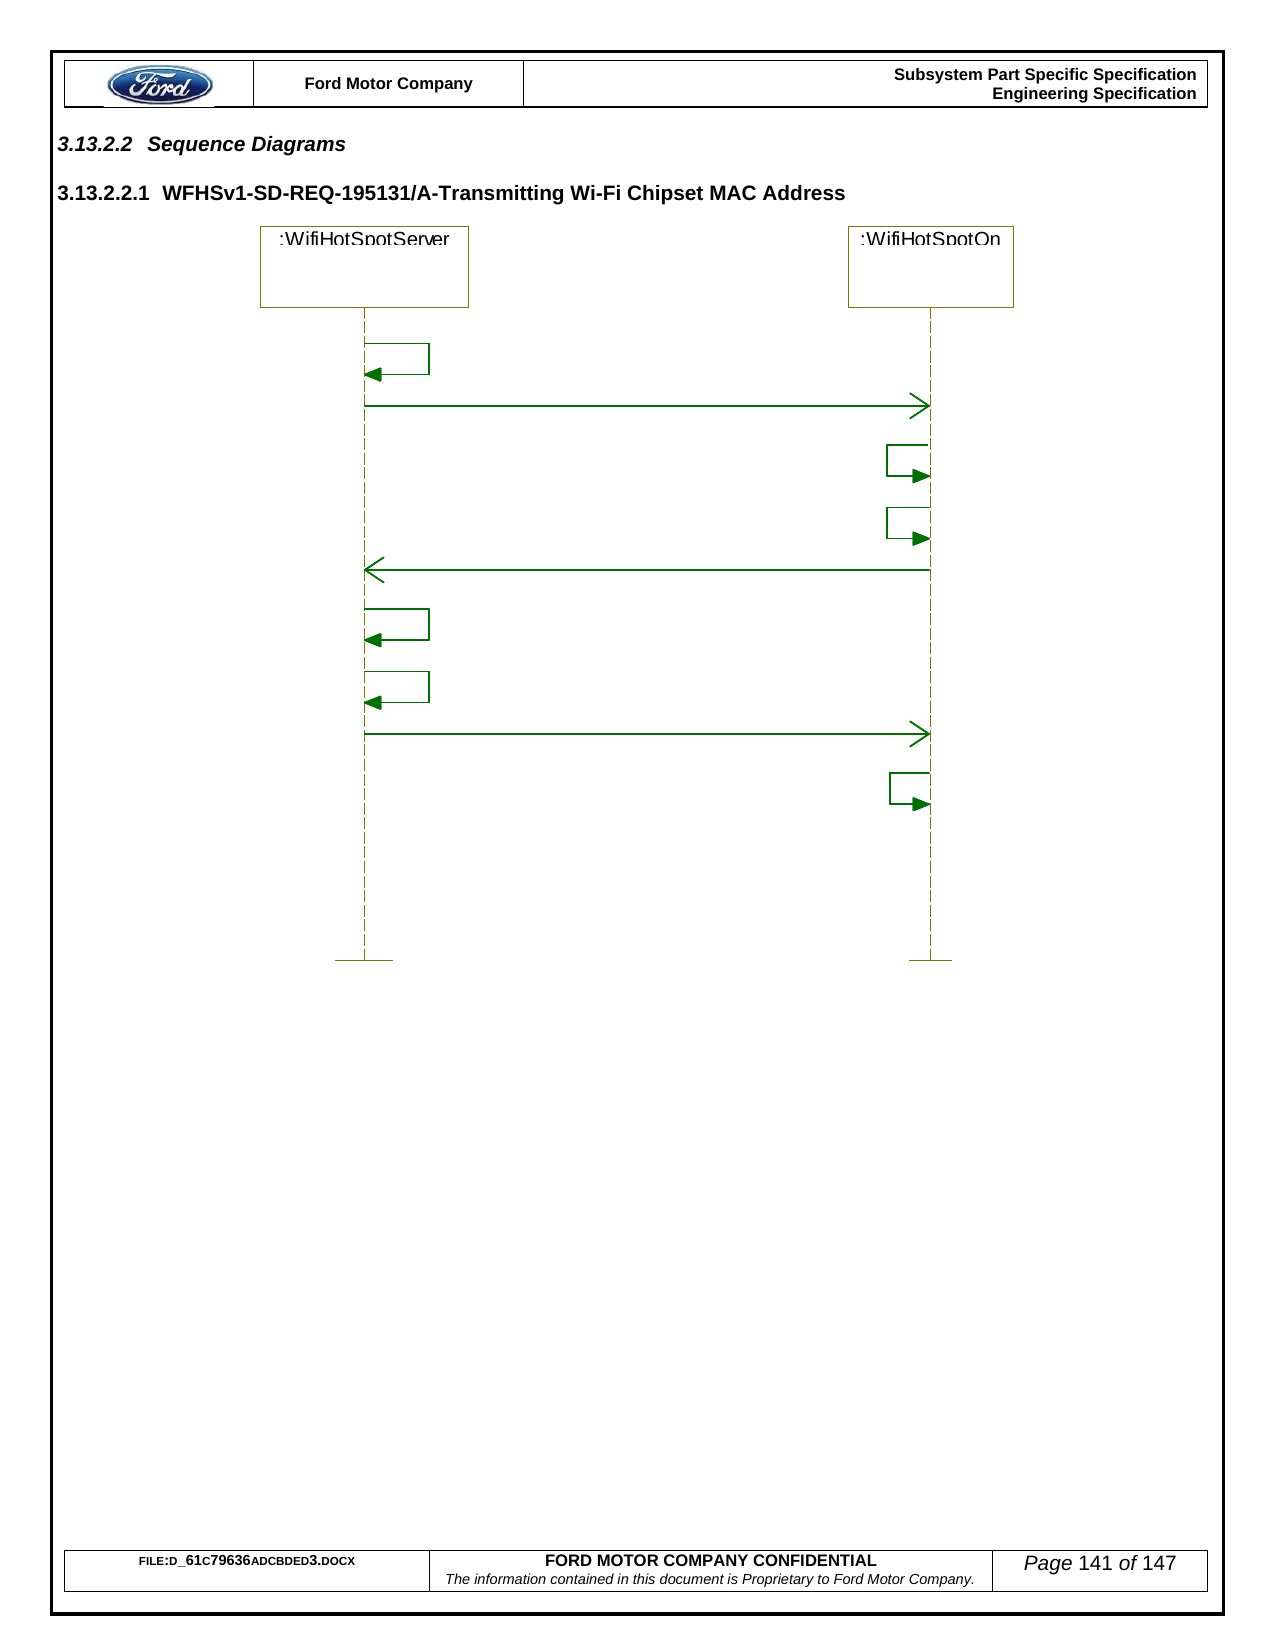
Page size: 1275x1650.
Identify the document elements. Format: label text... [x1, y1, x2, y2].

picture [103, 61, 215, 107]
subtitle Sequence Diagrams [57, 131, 1215, 155]
subtitle WFHSv1-SD-REQ-195131/A-Transmitting Wi-Fi Chipset MAC Address [57, 180, 1215, 204]
